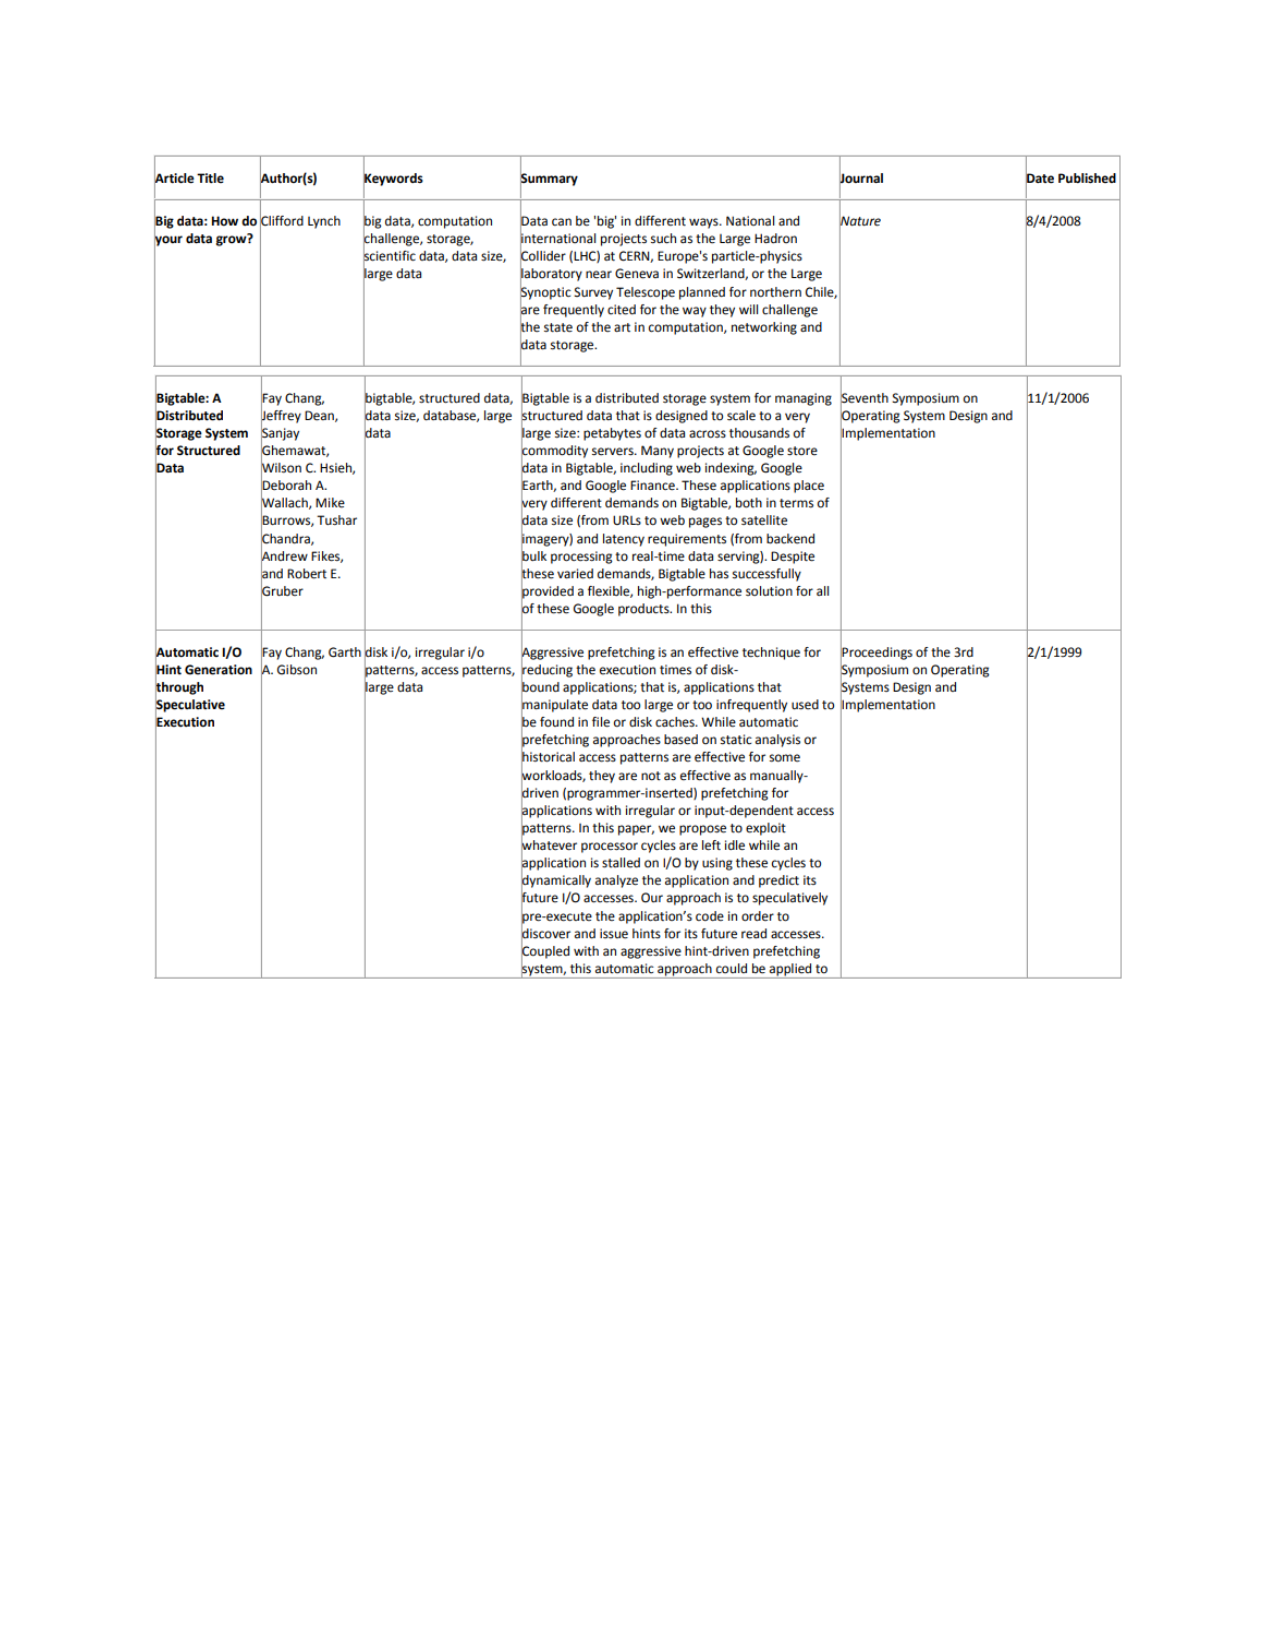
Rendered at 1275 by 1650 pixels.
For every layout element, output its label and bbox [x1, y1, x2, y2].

picture [150, 150, 1125, 369]
picture [150, 371, 1125, 983]
